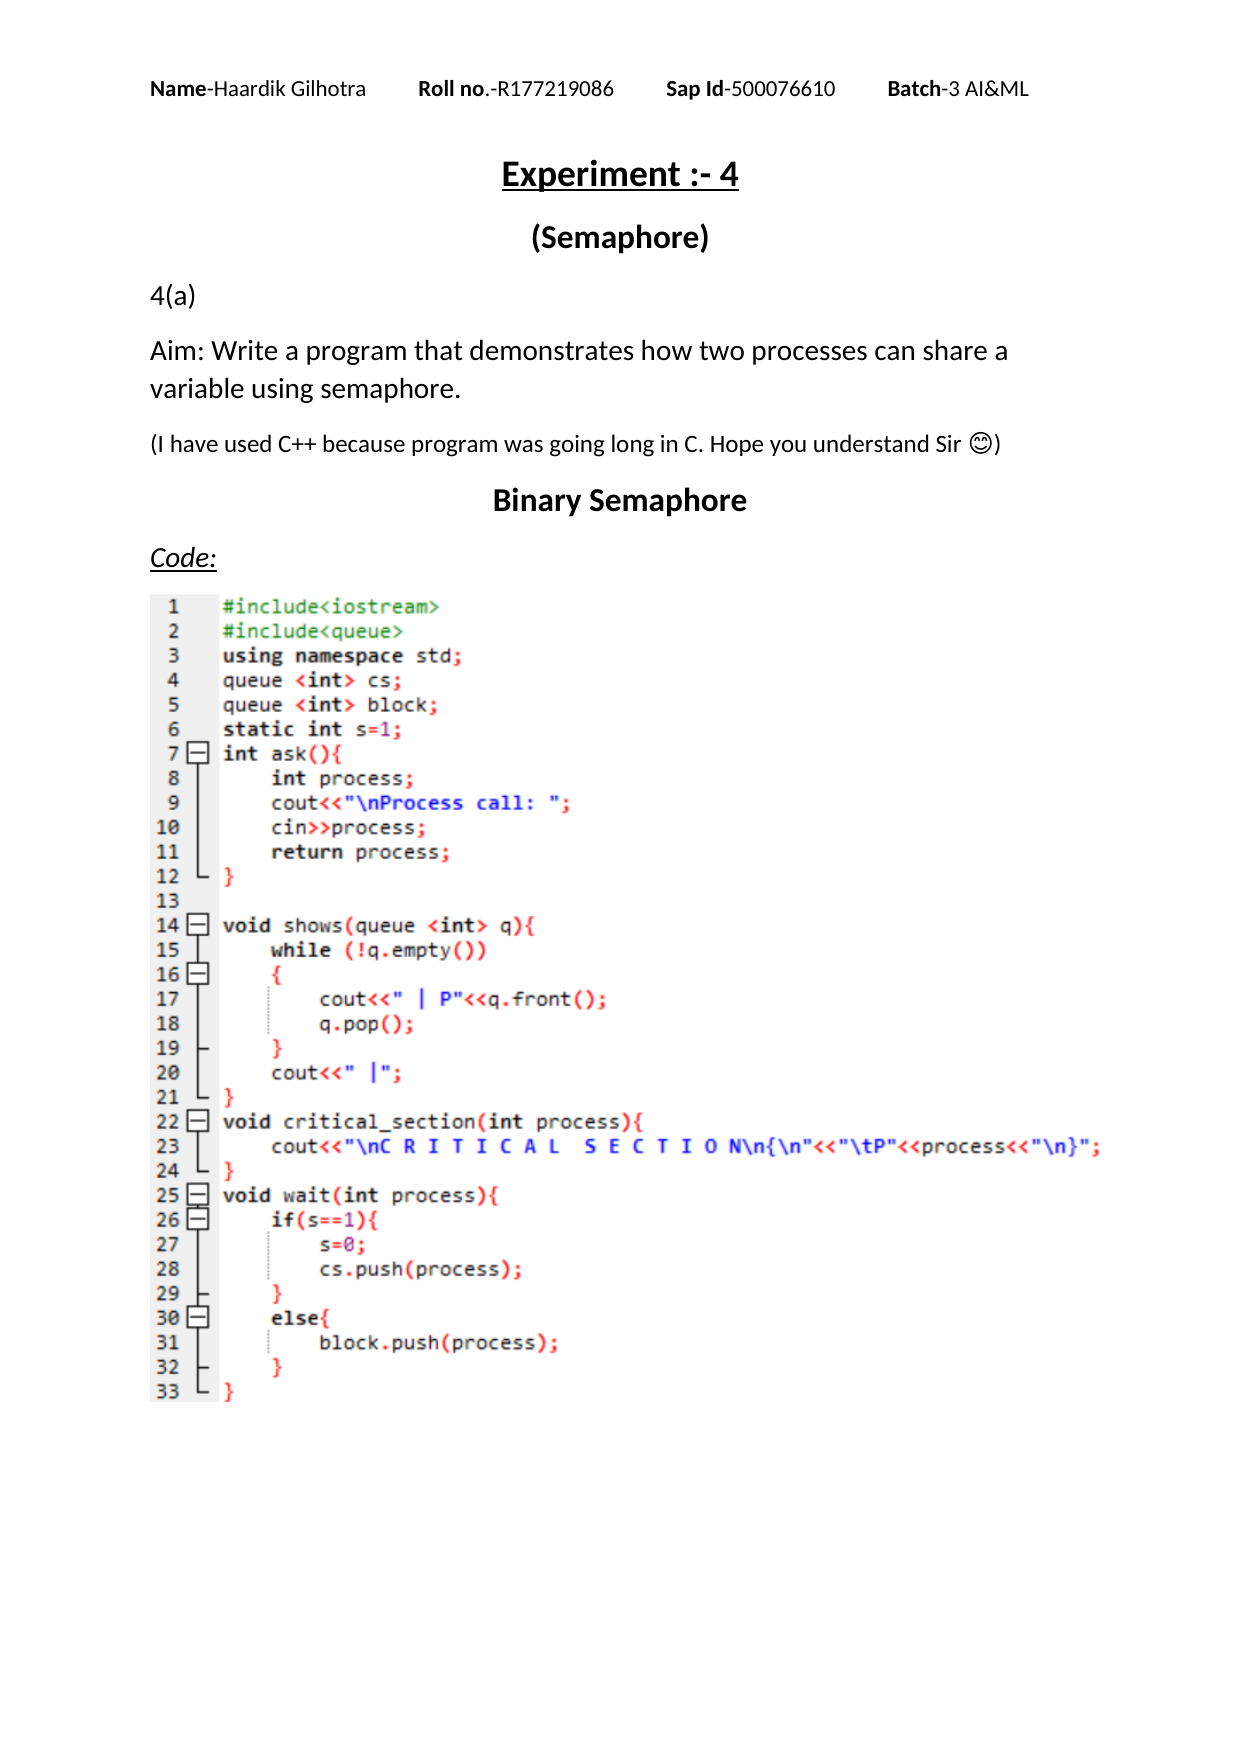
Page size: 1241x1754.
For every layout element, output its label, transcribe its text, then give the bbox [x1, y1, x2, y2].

text (Semaphore) [150, 216, 1090, 257]
text Code: [150, 539, 1090, 575]
text 4(a) [150, 277, 1090, 312]
text Experiment :- 4 [150, 150, 1090, 196]
text Binary Semaphore [150, 479, 1090, 519]
text (I have used C++ because program was going long in C. Hope you understand Sir ) [150, 425, 1090, 459]
text Aim: Write a program that demonstrates how two processes can share a variable using semaphore. [150, 332, 1090, 406]
picture [150, 594, 1146, 1402]
